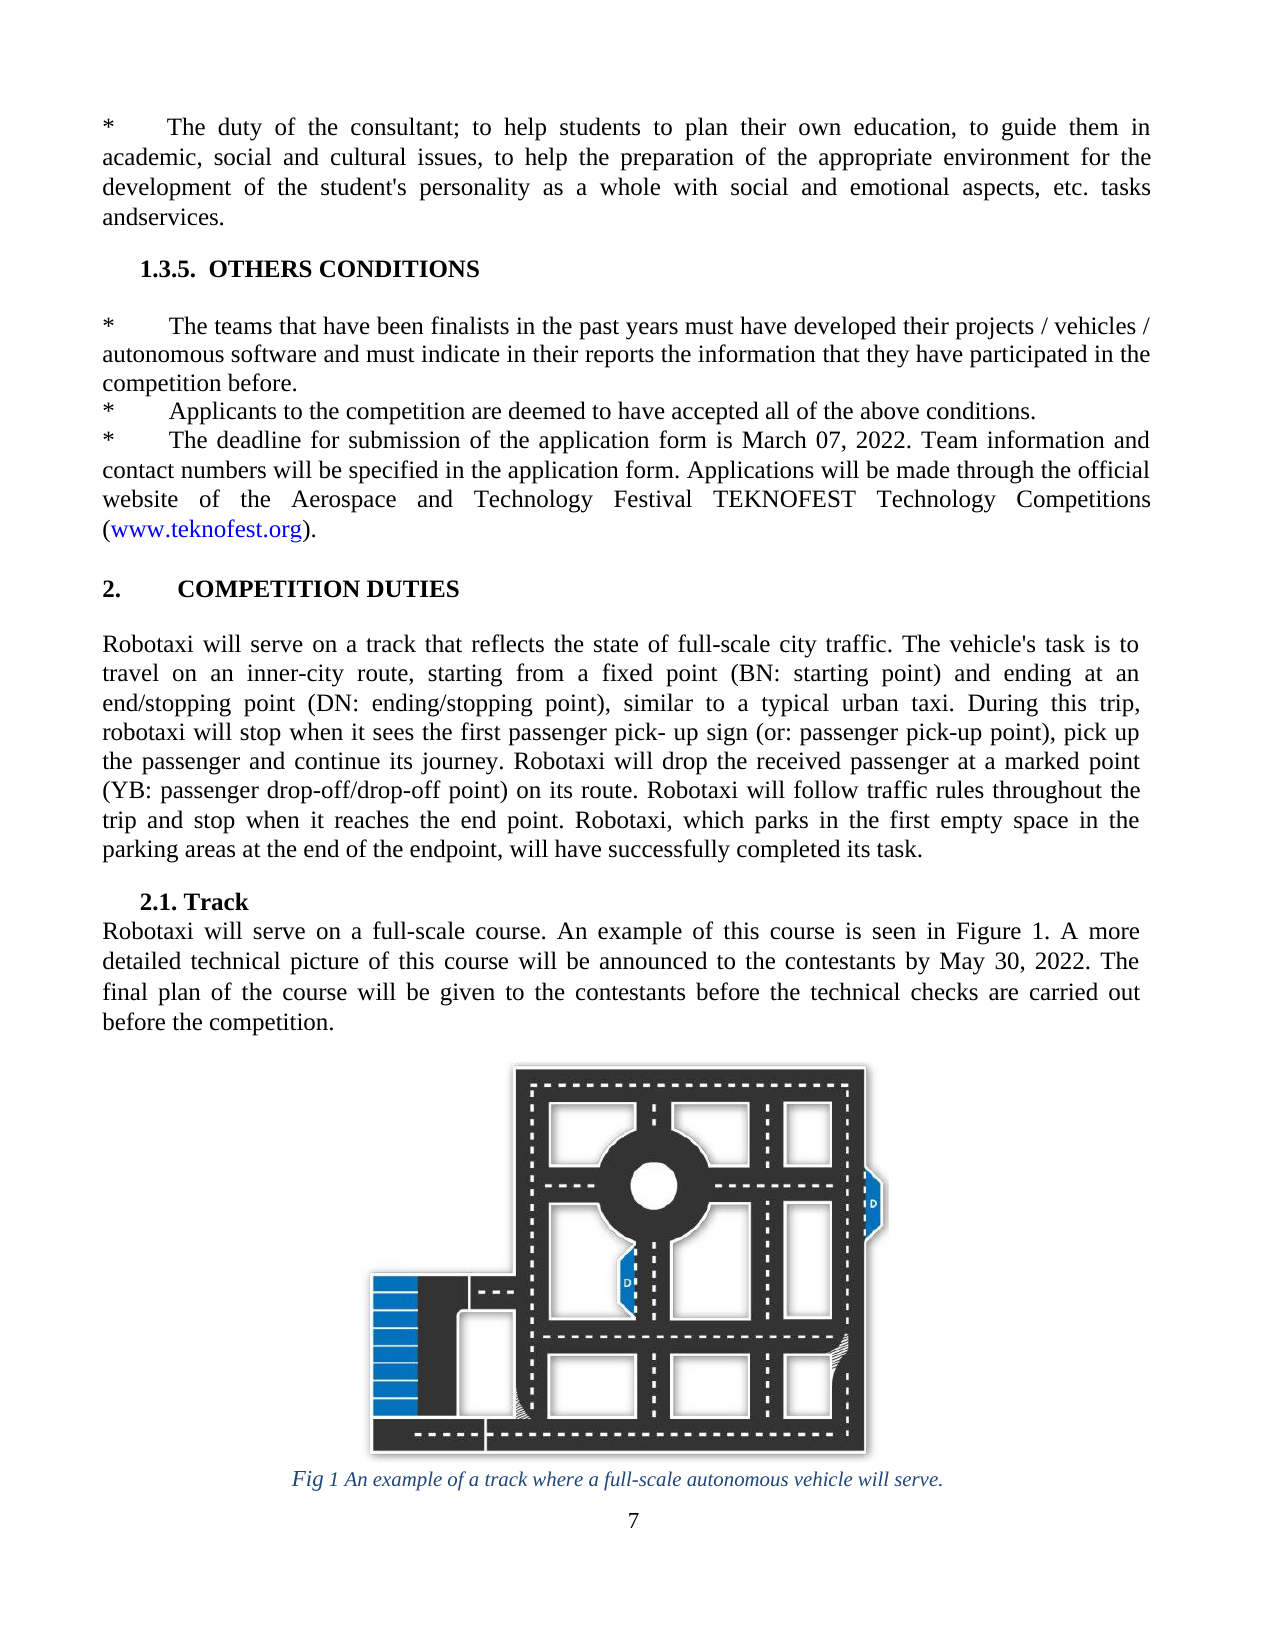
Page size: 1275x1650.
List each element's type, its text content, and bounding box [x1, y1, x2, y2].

text Fig 1 An example of a track where a full-scale autonomous vehicle will serve. [292, 1465, 1152, 1491]
text 1.3.5. OTHERS CONDITIONS [139, 254, 1152, 283]
list Applicants to the competition are deemed to have accepted all of the above conditions. [102, 397, 1152, 425]
picture [361, 1062, 889, 1463]
list COMPETITION DUTIES [102, 574, 1152, 603]
list The teams that have been finalists in the past years must have developed their projects / vehicles / autonomous software and must indicate in their reports the information that they have participated in the competition before. [102, 312, 1152, 397]
text 2.1. Track [139, 887, 1152, 916]
text 7 [102, 1507, 1164, 1534]
list The deadline for submission of the application form is March 07, 2022. Team information and contact numbers will be specified in the application form. Applications will be made through the official website of the Aerospace and Technology Festival TEKNOFEST Technology Competitions (www.teknofest.org). [102, 425, 1152, 543]
list The duty of the consultant; to help students to plan their own education, to guide them in academic, social and cultural issues, to help the preparation of the appropriate environment for the development of the student's personality as a whole with social and emotional aspects, etc. tasks andservices. [102, 112, 1152, 231]
text Robotaxi will serve on a track that reflects the state of full-scale city traffic. The vehicle's task is to travel on an inner-city route, starting from a fixed point (BN: starting point) and ending at an end/stopping point (DN: ending/stopping point), similar to a typical urban taxi. During this trip, robotaxi will stop when it sees the first passenger pick- up sign (or: passenger pick-up point), pick up the passenger and continue its journey. Robotaxi will drop the received passenger at a marked point (YB: passenger drop-off/drop-off point) on its route. Robotaxi will follow traffic rules throughout the trip and stop when it reaches the end point. Robotaxi, which parks in the first empty space in the parking areas at the end of the endpoint, will have successfully completed its task. [102, 629, 1142, 863]
text Robotaxi will serve on a full-scale course. An example of this course is seen in Figure 1. A more detailed technical picture of this course will be announced to the contestants by May 30, 2022. The final plan of the course will be given to the contestants before the technical checks are carried out before the competition. [102, 916, 1142, 1035]
